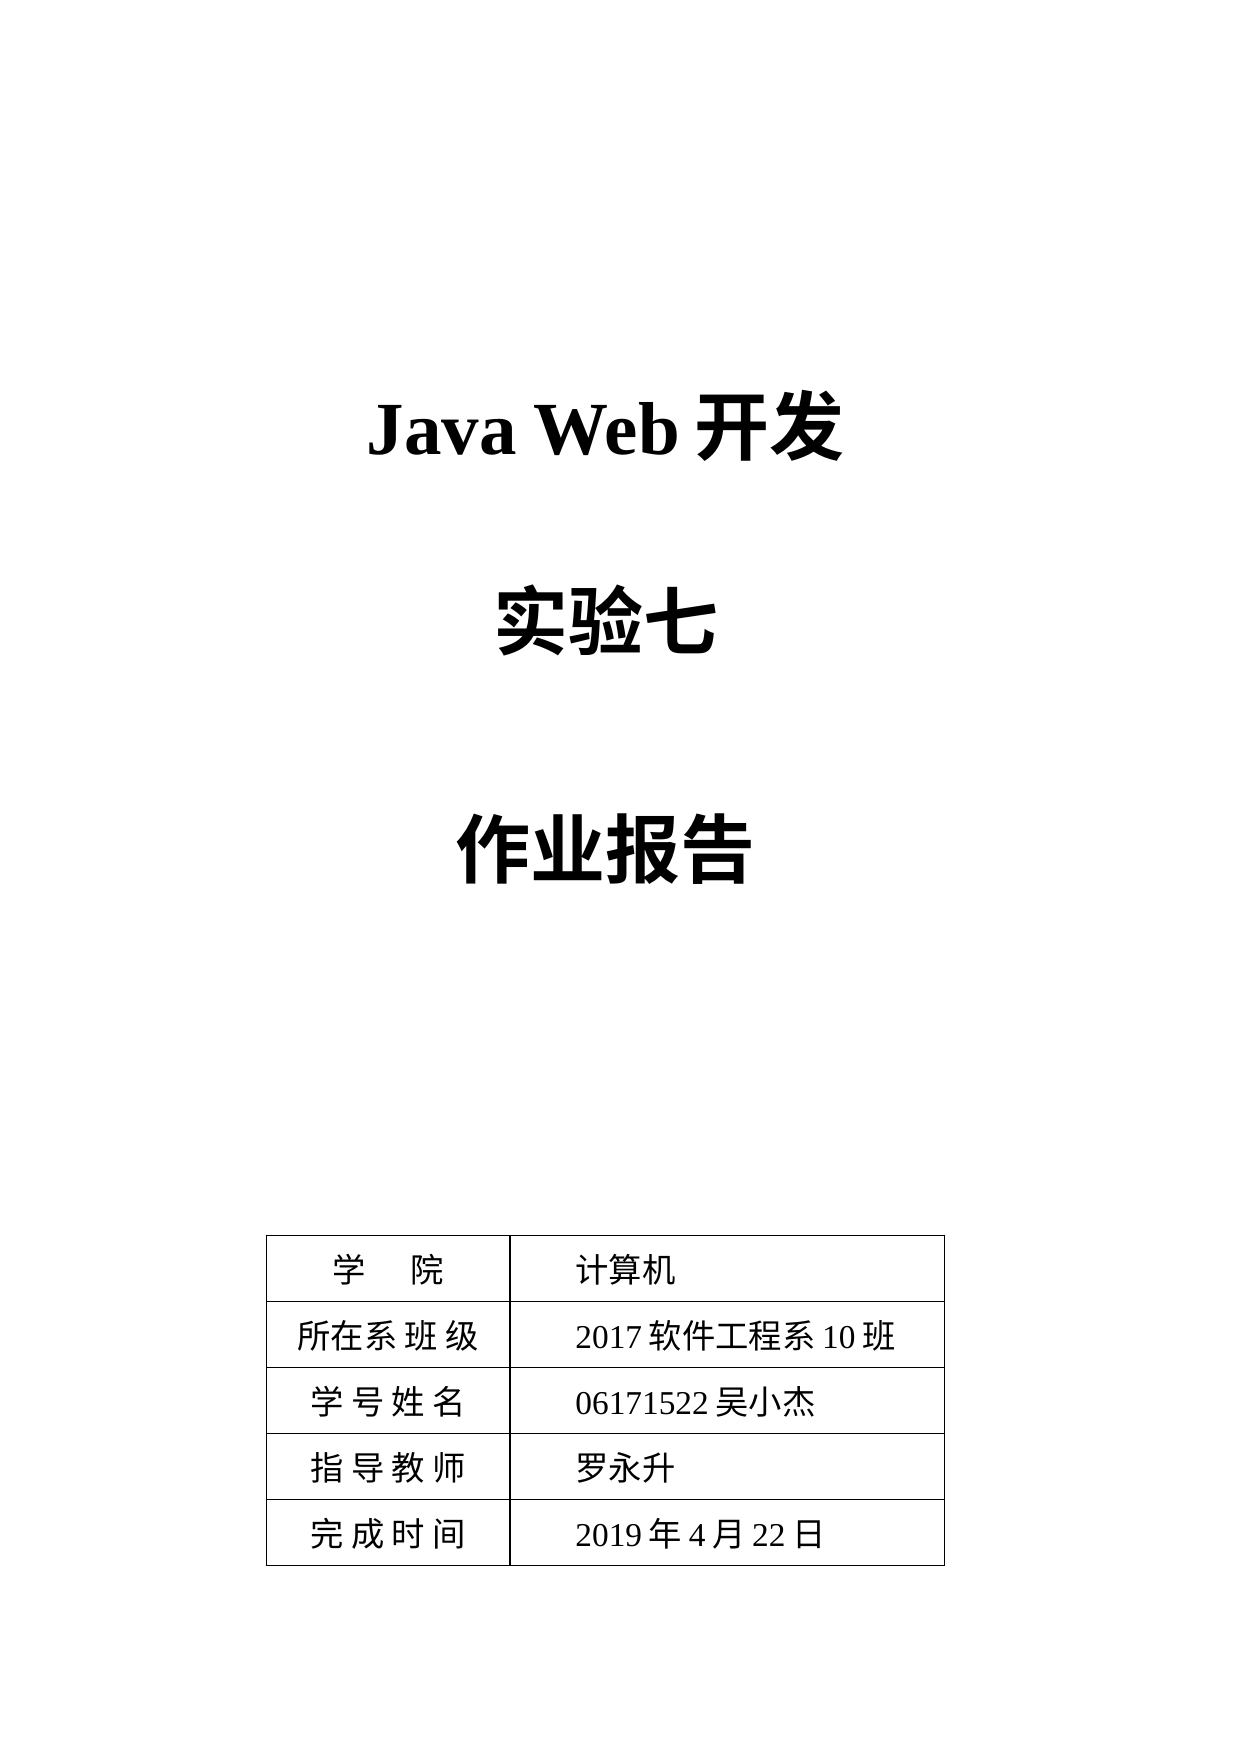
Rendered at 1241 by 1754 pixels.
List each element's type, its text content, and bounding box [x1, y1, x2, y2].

table_cell 指 导 教 师 [267, 1434, 509, 1499]
table_header 计算机 [511, 1236, 944, 1301]
table_cell 学 号 姓 名 [267, 1368, 509, 1433]
table_cell 罗永升 [511, 1434, 944, 1499]
table_cell 完 成 时 间 [267, 1500, 509, 1565]
text 作业报告 [118, 779, 1093, 909]
text Java Web开发 [118, 357, 1093, 487]
text 实验七 [118, 552, 1093, 682]
table_cell 2019年4月22日 [511, 1500, 944, 1565]
table_header 学 院 [267, 1236, 509, 1301]
table_cell 2017软件工程系10班 [511, 1302, 944, 1367]
table_cell 所在系 班 级 [267, 1302, 509, 1367]
table_cell 06171522吴小杰 [511, 1368, 944, 1433]
